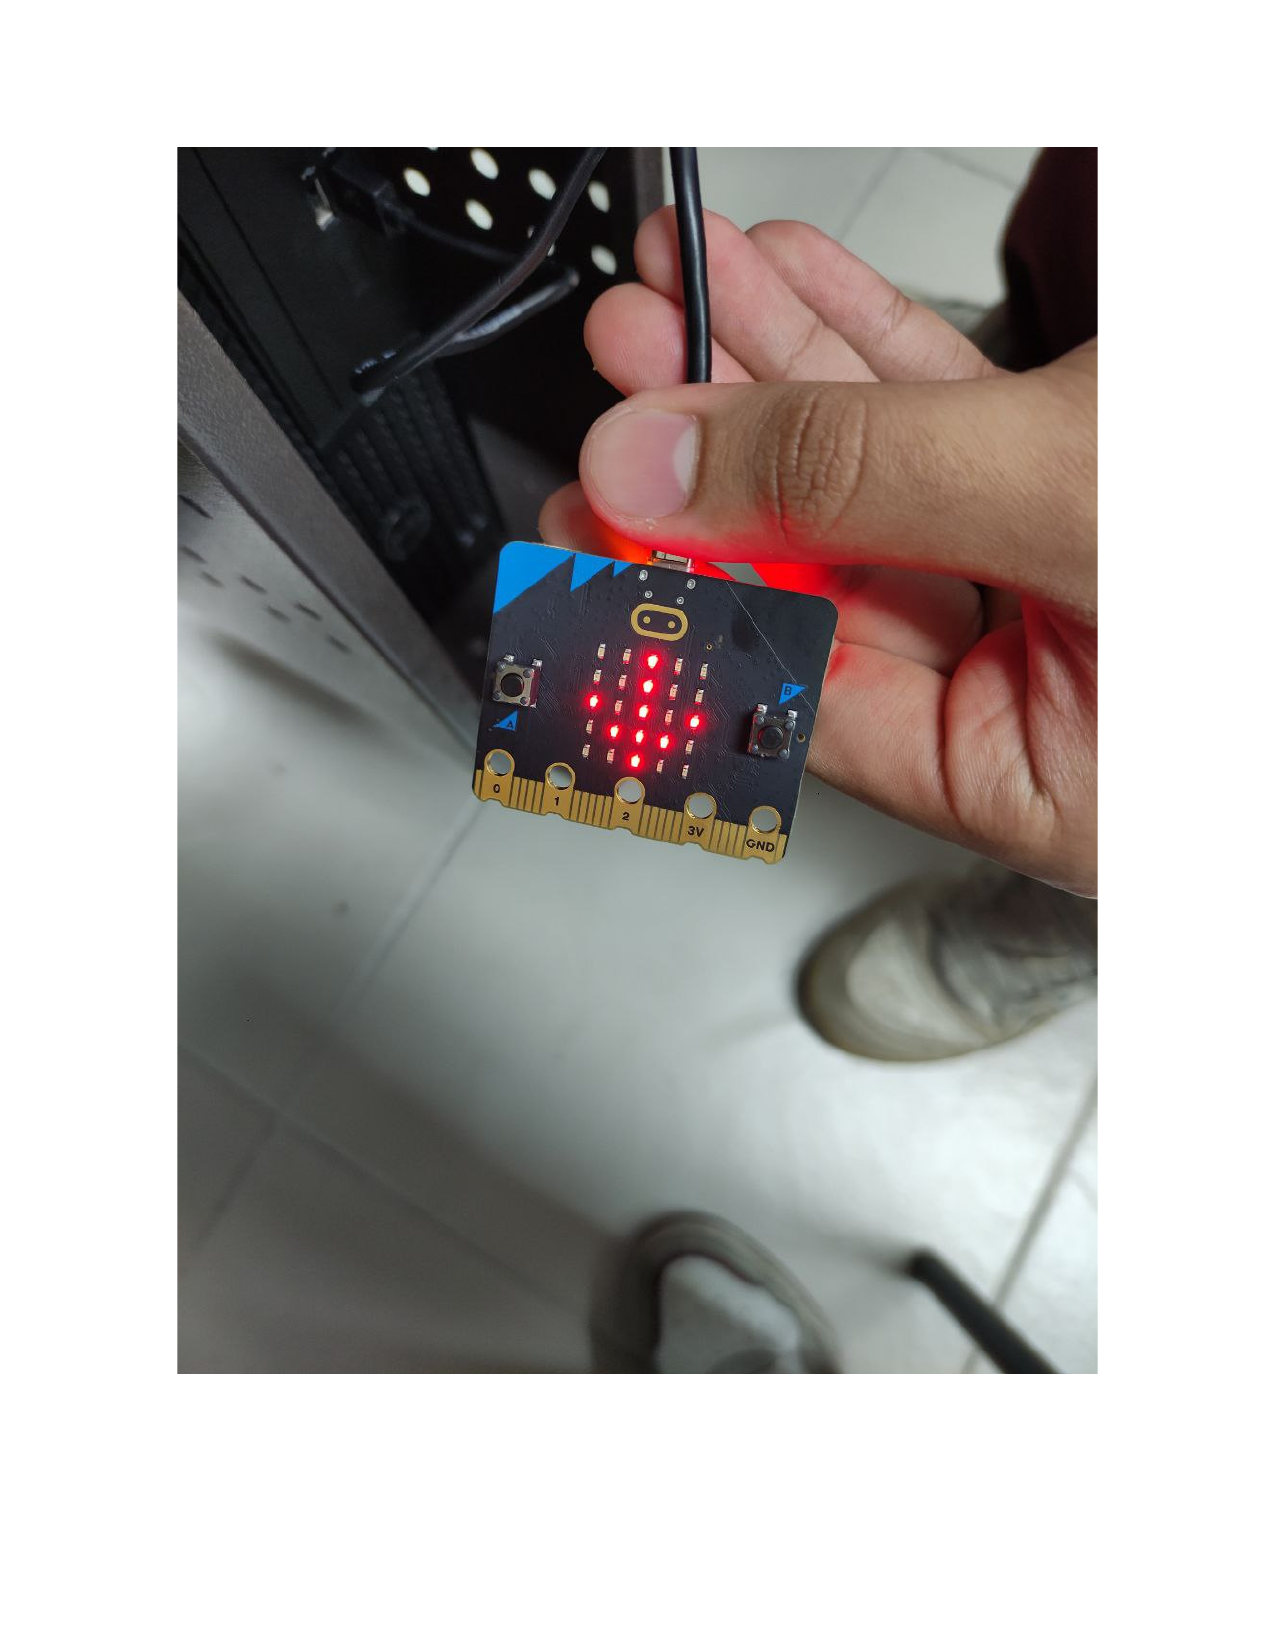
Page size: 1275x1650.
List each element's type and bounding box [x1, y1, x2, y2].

picture [177, 147, 1098, 1374]
